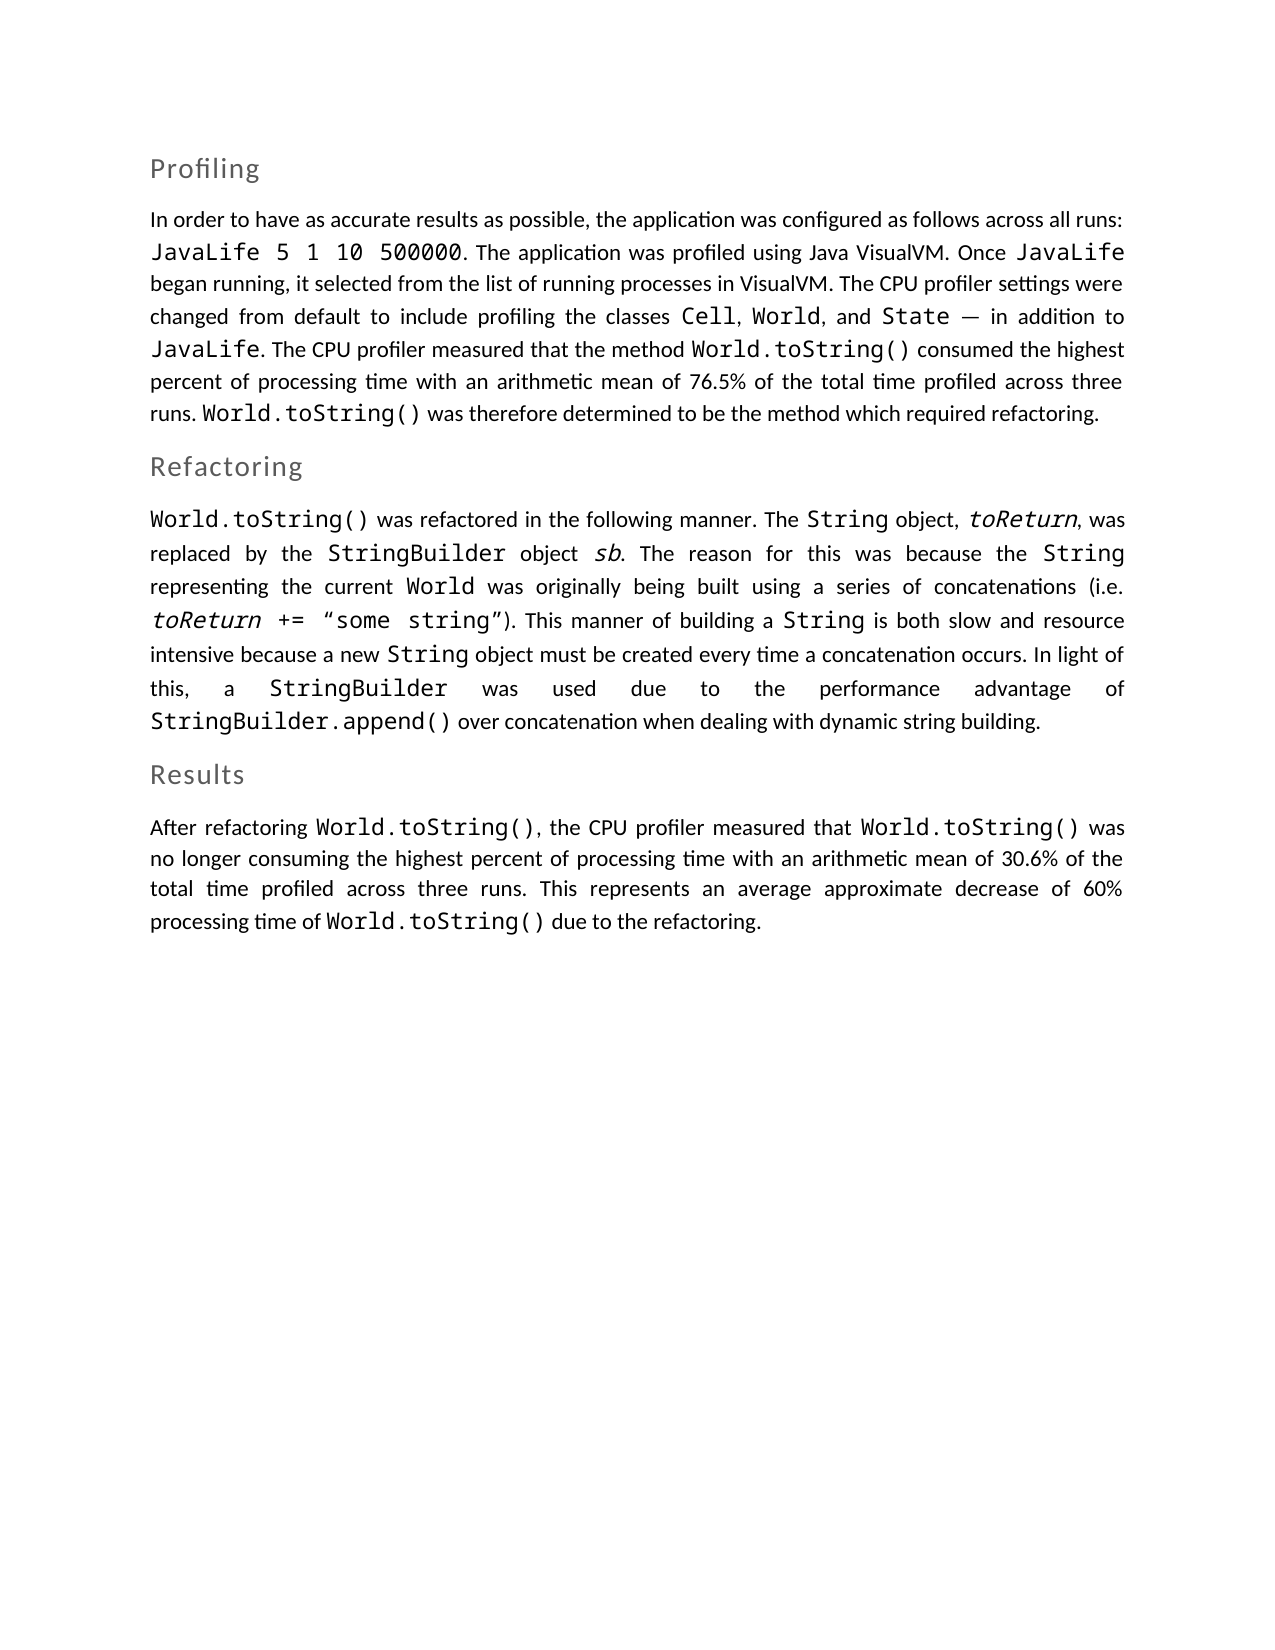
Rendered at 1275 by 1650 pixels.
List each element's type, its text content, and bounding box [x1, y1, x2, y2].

subtitle Profiling [150, 150, 1125, 186]
text World.toString() was refactored in the following manner. The String object, toReturn, was replaced by the StringBuilder object sb. The reason for this was because the String representing the current World was originally being built using a series of concatenations (i.e. toReturn += “some string”). This manner of building a String is both slow and resource intensive because a new String object must be created every time a concatenation occurs. In light of this, a StringBuilder was used due to the performance advantage of StringBuilder.append() over concatenation when dealing with dynamic string building. [150, 503, 1125, 737]
subtitle Results [150, 756, 1125, 791]
text After refactoring World.toString(), the CPU profiler measured that World.toString() was no longer consuming the highest percent of processing time with an arithmetic mean of 30.6% of the total time profiled across three runs. This represents an average approximate decrease of 60% processing time of World.toString() due to the refactoring. [150, 811, 1125, 936]
subtitle Refactoring [150, 448, 1125, 483]
text In order to have as accurate results as possible, the application was configured as follows across all runs: JavaLife 5 1 10 500000. The application was profiled using Java VisualVM. Once JavaLife began running, it selected from the list of running processes in VisualVM. The CPU profiler settings were changed from default to include profiling the classes Cell, World, and State — in addition to JavaLife. The CPU profiler measured that the method World.toString() consumed the highest percent of processing time with an arithmetic mean of 76.5% of the total time profiled across three runs. World.toString() was therefore determined to be the method which required refactoring. [150, 205, 1125, 428]
